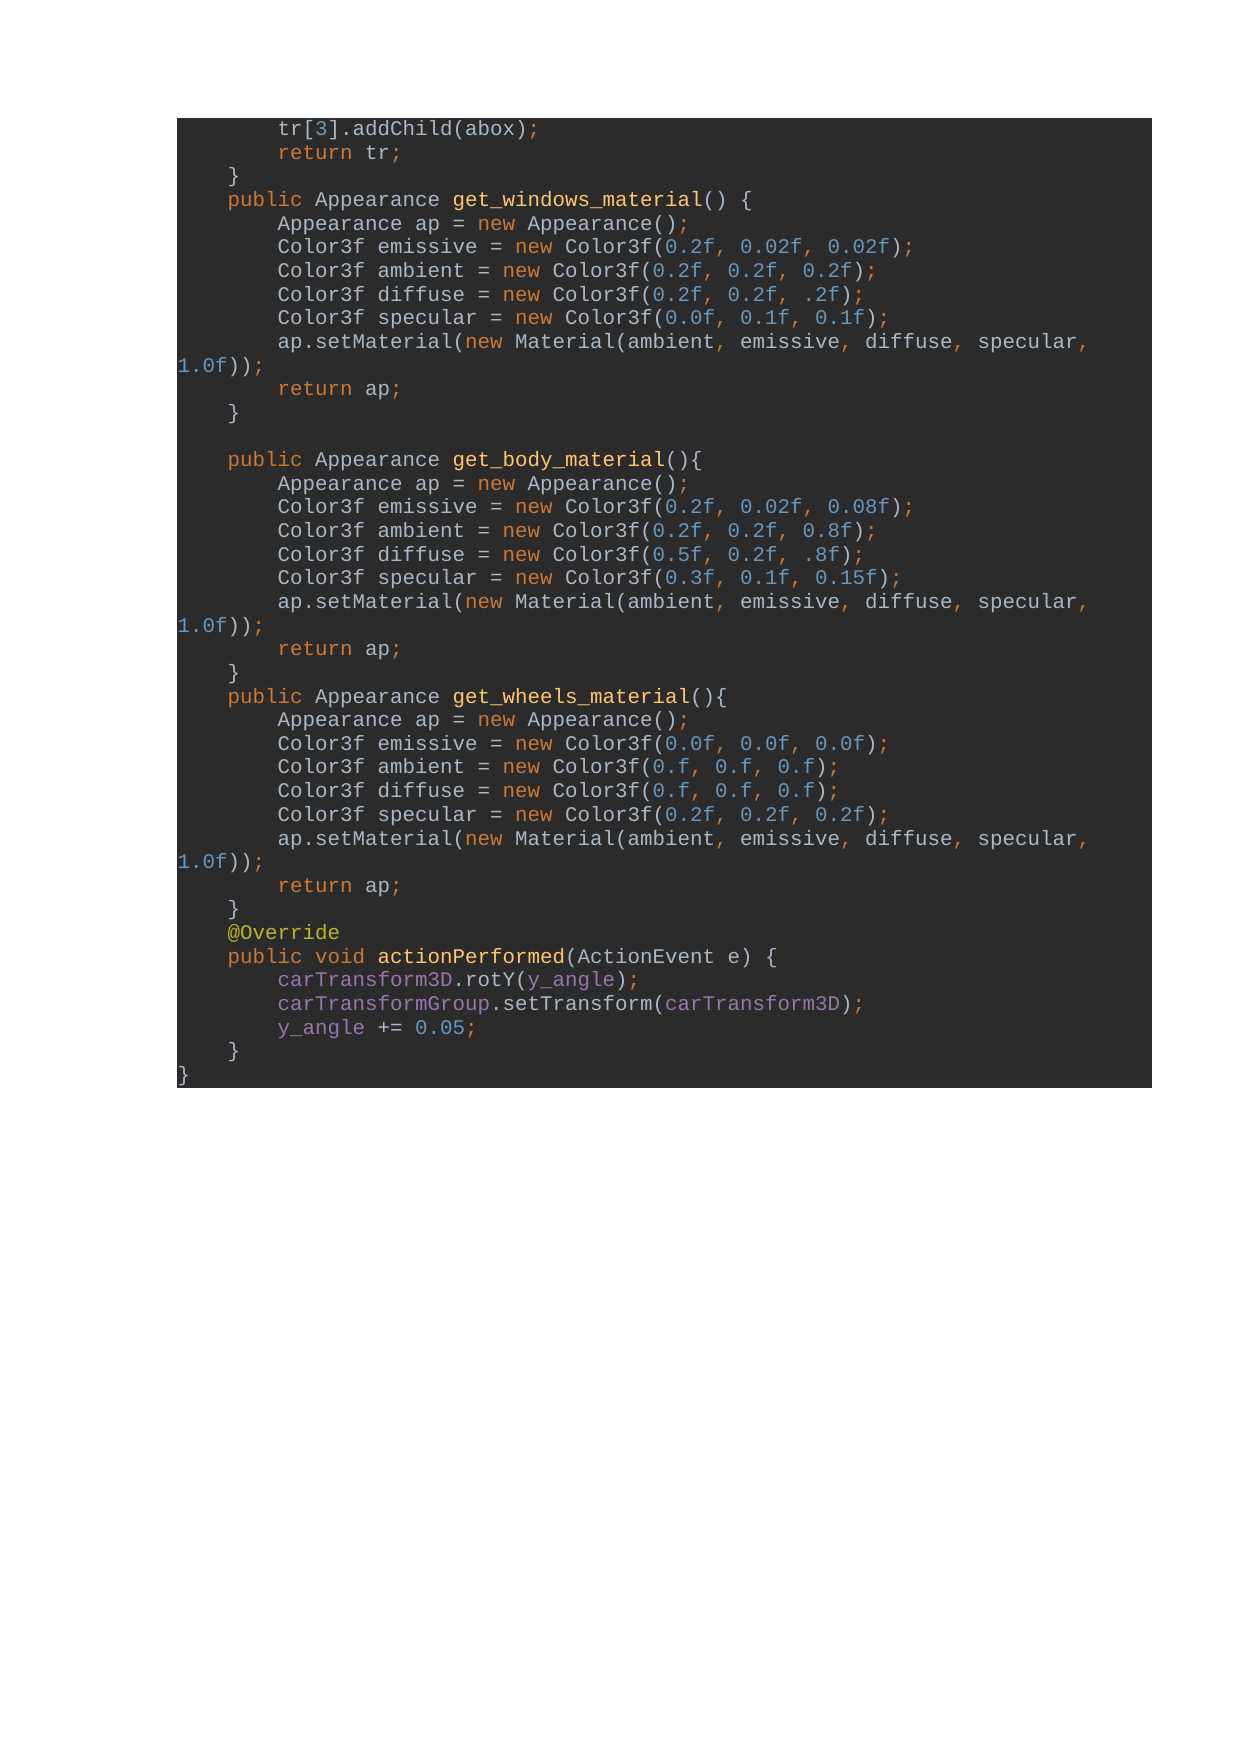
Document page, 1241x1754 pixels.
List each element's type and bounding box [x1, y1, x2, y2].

text [177, 118, 1152, 1088]
